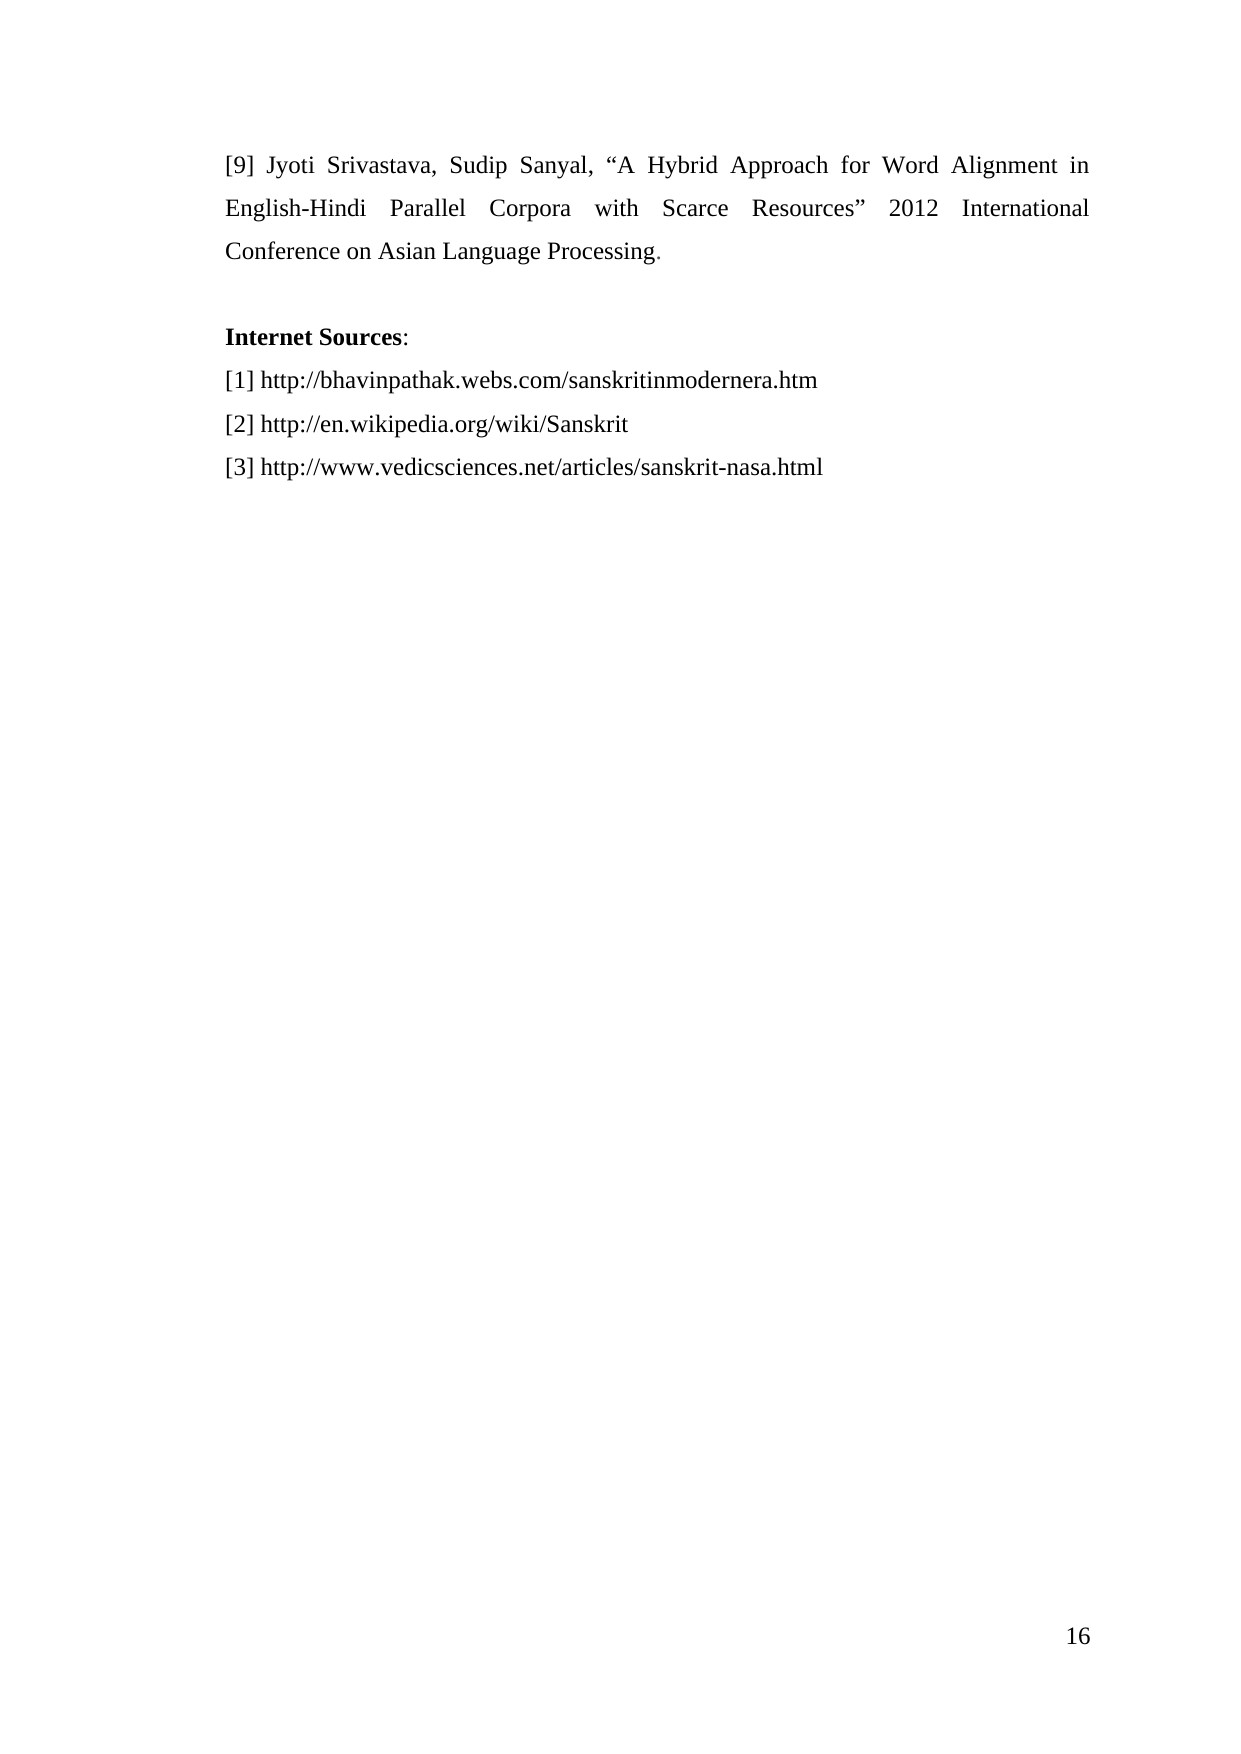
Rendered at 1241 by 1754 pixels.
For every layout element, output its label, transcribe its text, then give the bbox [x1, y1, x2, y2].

text Internet Sources: [225, 322, 1090, 351]
text [3] http://www.vedicsciences.net/articles/sanskrit-nasa.html [225, 452, 1090, 481]
text [9] Jyoti Srivastava, Sudip Sanyal, “A Hybrid Approach for Word Alignment in English-Hindi Parallel Corpora with Scarce Resources” 2012 International Conference on Asian Language Processing. [225, 150, 1090, 265]
text [2] http://en.wikipedia.org/wiki/Sanskrit [225, 409, 1090, 437]
text [1] http://bhavinpathak.webs.com/sanskritinmodernera.htm [225, 366, 1090, 394]
